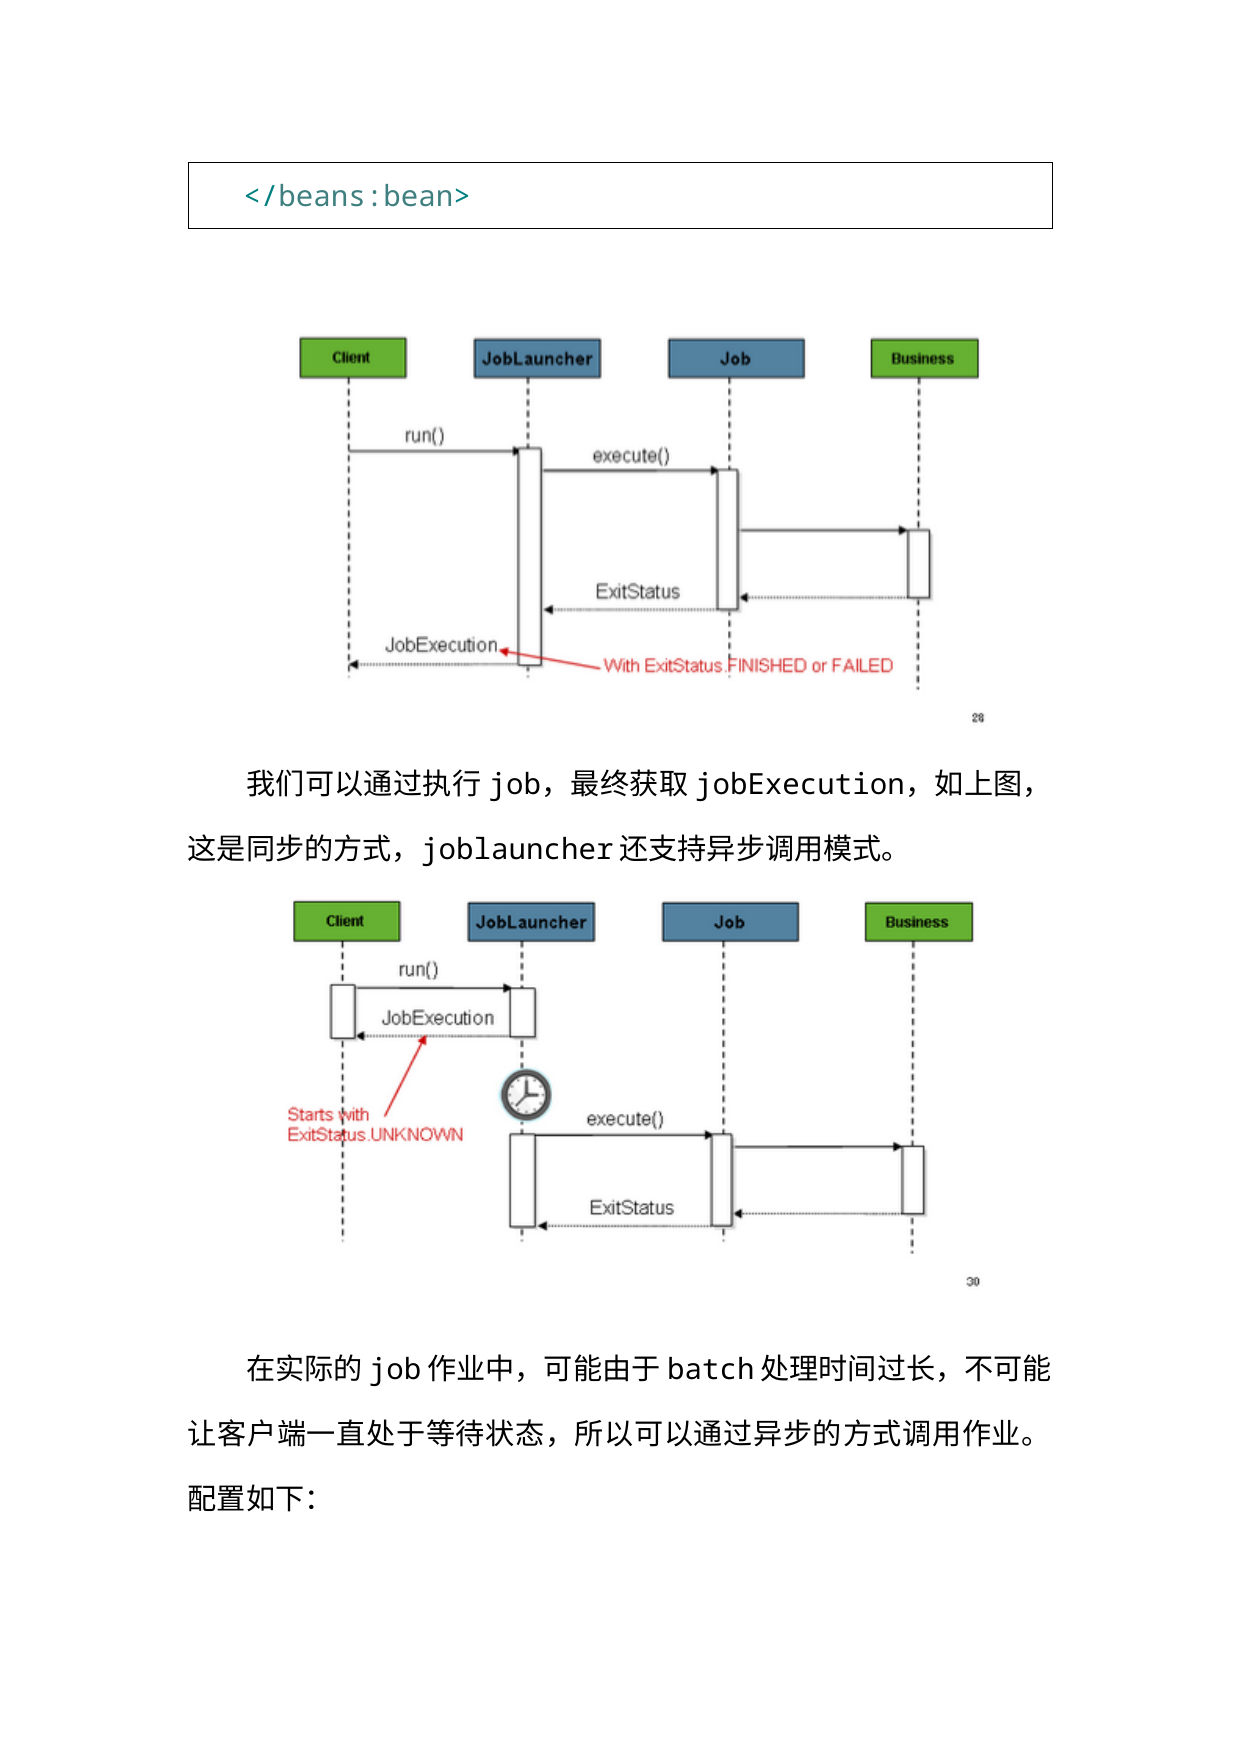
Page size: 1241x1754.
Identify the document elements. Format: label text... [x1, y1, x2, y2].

text 我们可以通过执行job，最终获取jobExecution，如上图，这是同步的方式，joblauncher还支持异步调用模式。 [187, 749, 1053, 879]
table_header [189, 163, 1052, 228]
picture [245, 294, 1015, 729]
picture [245, 879, 1013, 1315]
text 在实际的job作业中，可能由于batch处理时间过长，不可能让客户端一直处于等待状态，所以可以通过异步的方式调用作业。配置如下： [187, 1334, 1053, 1529]
